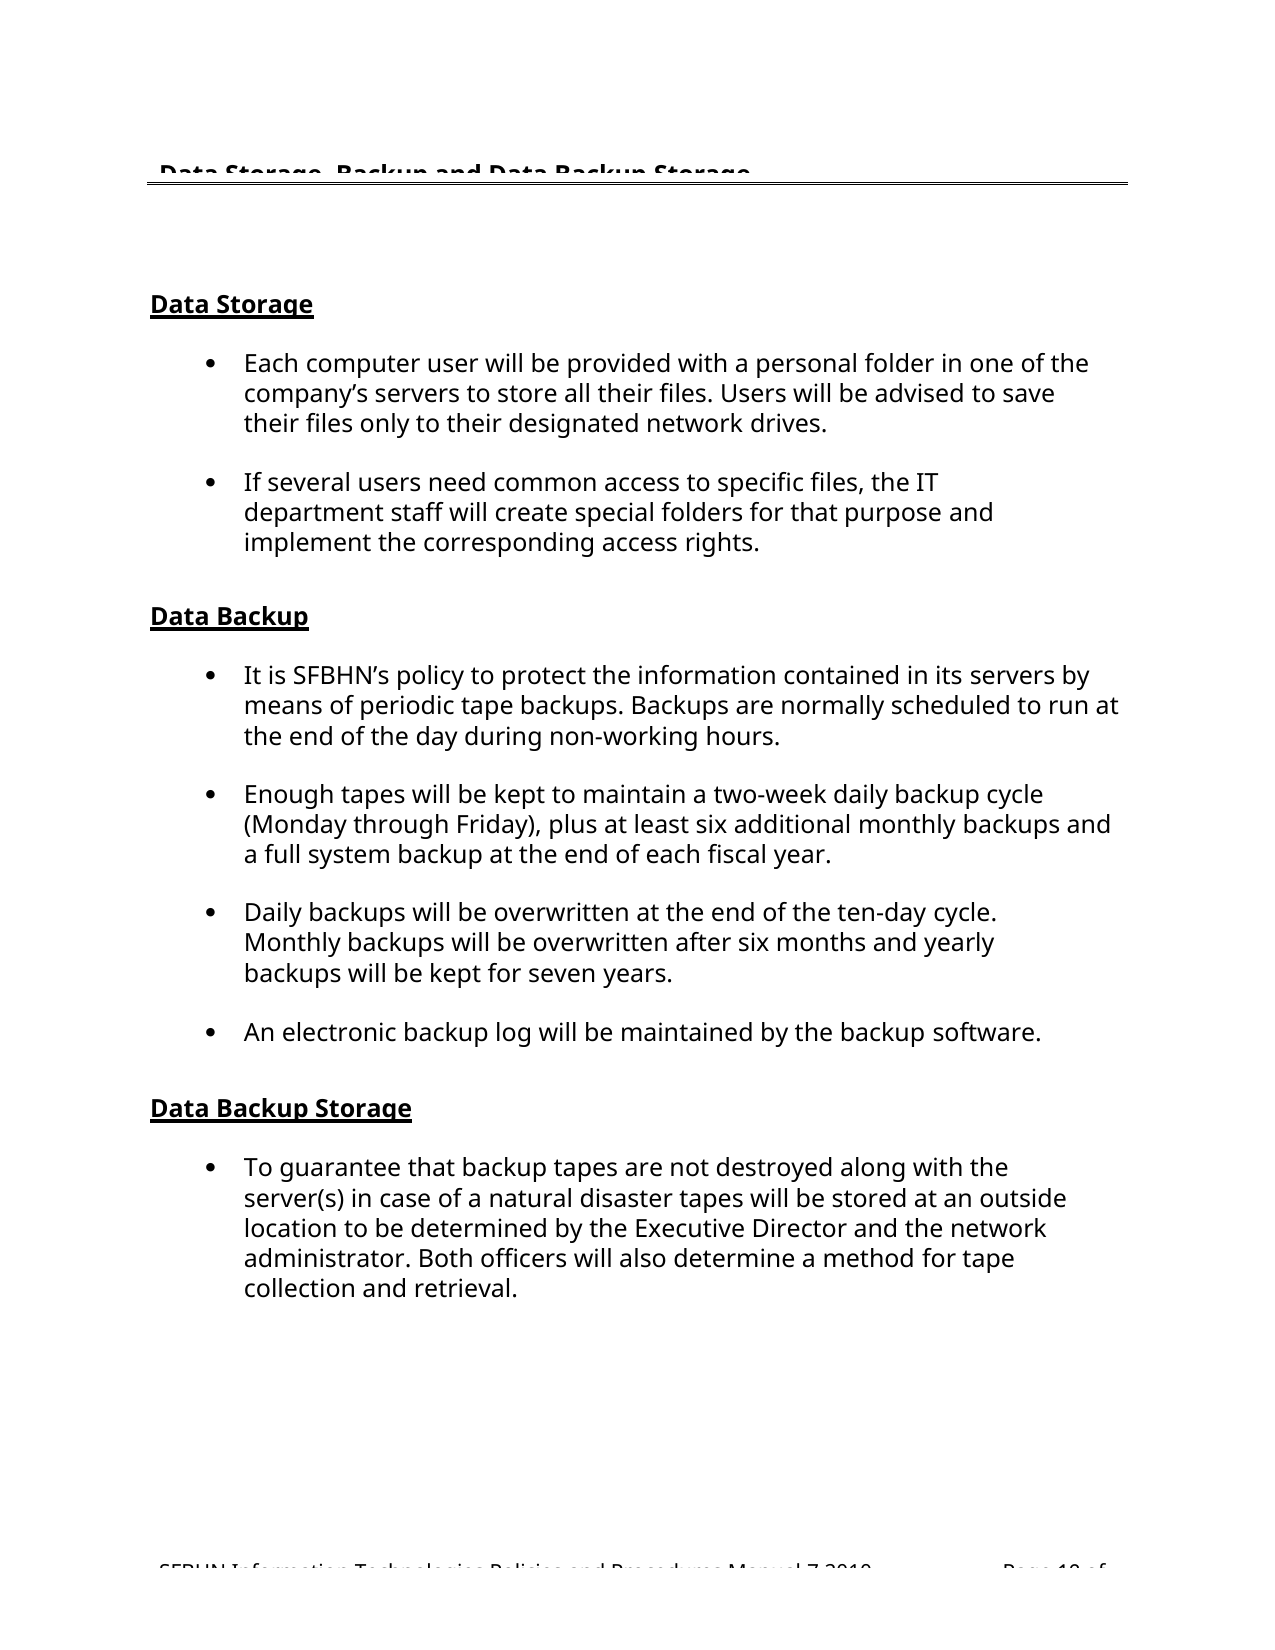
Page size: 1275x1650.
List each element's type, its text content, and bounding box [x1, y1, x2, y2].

subtitle Data Backup [150, 598, 1139, 632]
list Each computer user will be provided with a personal folder in one of the company’s servers to store all their files. Users will be advised to save their files only to their designated network drives. [206, 348, 1111, 439]
list Daily backups will be overwritten at the end of the ten-day cycle. Monthly backups will be overwritten after six months and yearly backups will be kept for seven years. [206, 897, 1065, 988]
list If several users need common access to specific files, the IT department staff will create special folders for that purpose and implement the corresponding access rights. [206, 467, 1046, 557]
subtitle Data Storage [150, 286, 1139, 320]
list It is SFBHN’s policy to protect the information contained in its servers by means of periodic tape backups. Backups are normally scheduled to run at the end of the day during non-working hours. [206, 660, 1122, 751]
subtitle Data Backup Storage [150, 1091, 1139, 1125]
list An electronic backup log will be maintained by the backup software. [206, 1015, 1139, 1049]
list To guarantee that backup tapes are not destroyed along with the server(s) in case of a natural disaster tapes will be stored at an outside location to be determined by the Executive Director and the network administrator. Both officers will also determine a method for tape collection and retrieval. [206, 1153, 1115, 1304]
list Enough tapes will be kept to maintain a two-week daily backup cycle (Monday through Friday), plus at least six additional monthly backups and a full system backup at the end of each fiscal year. [206, 779, 1123, 869]
